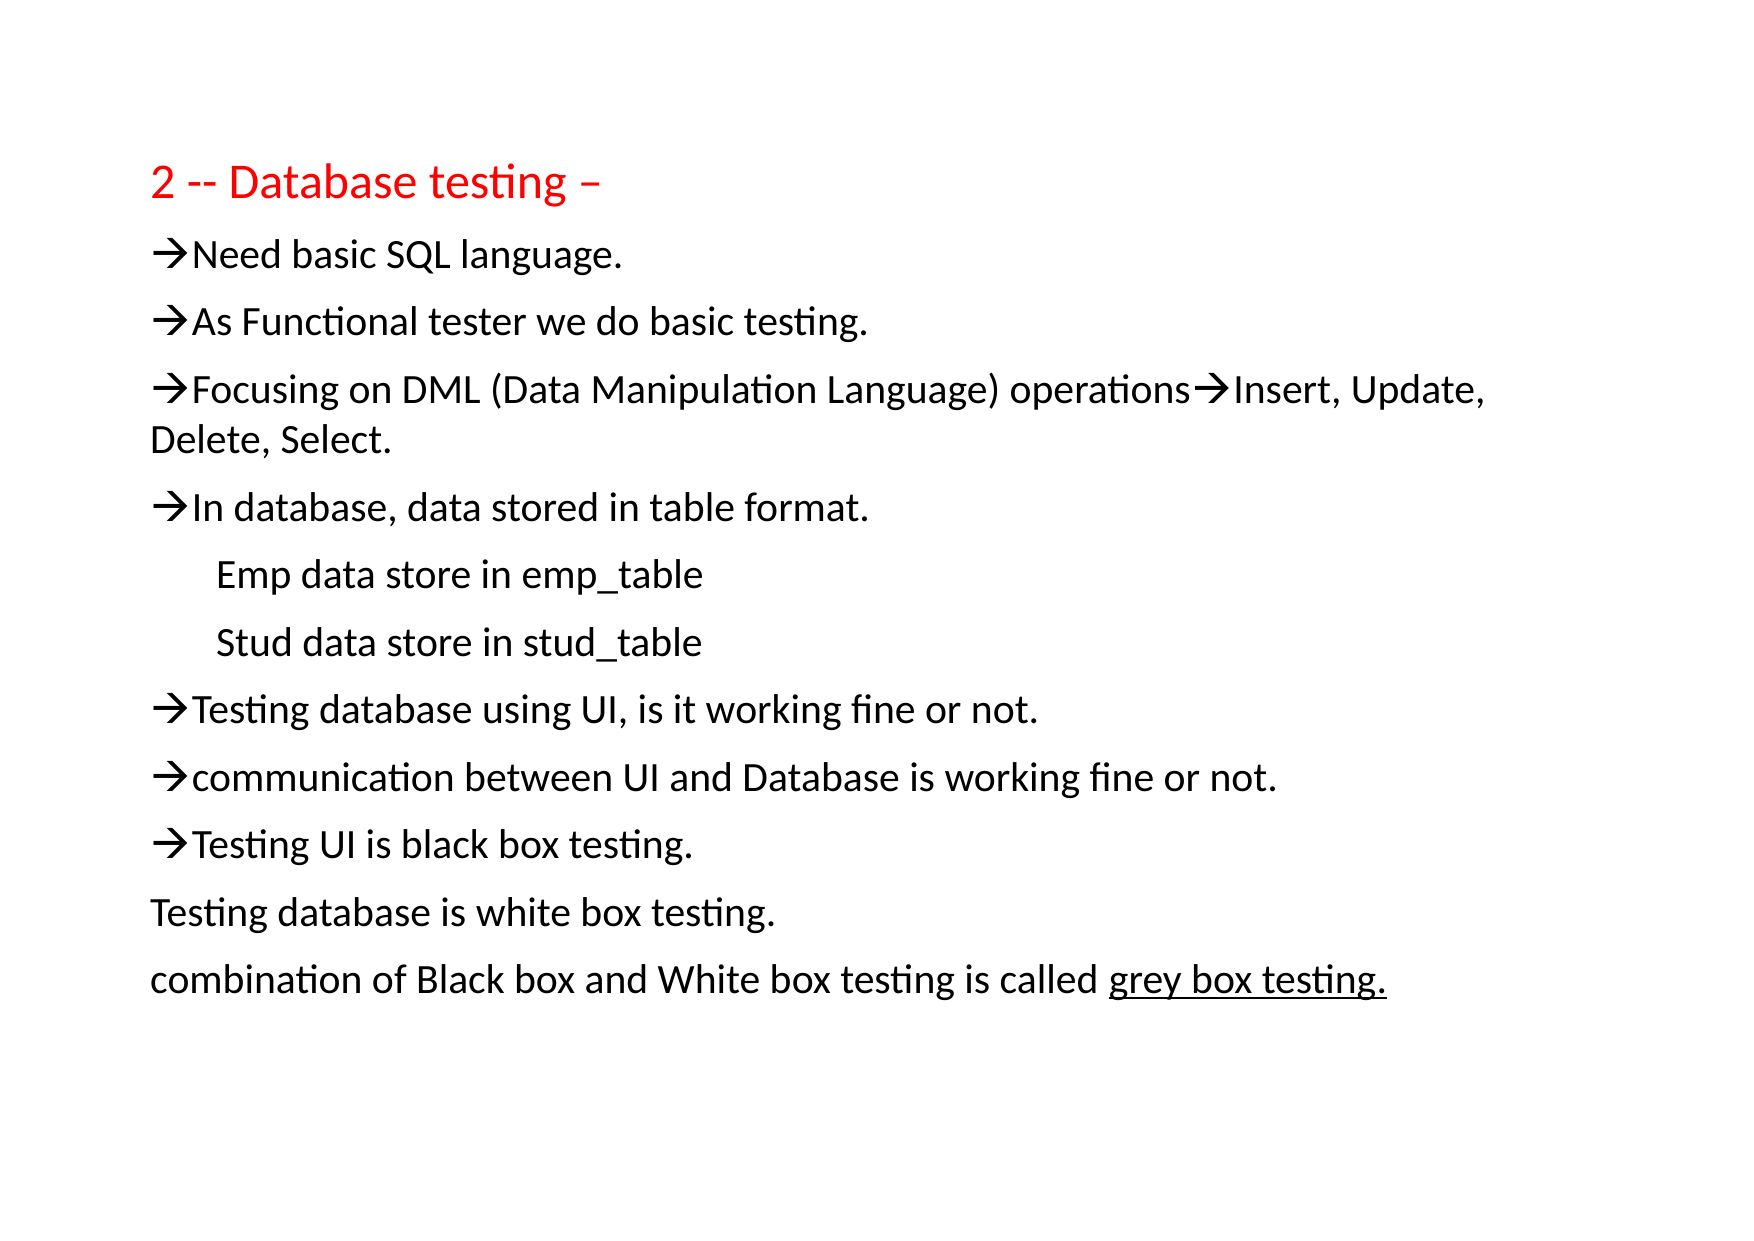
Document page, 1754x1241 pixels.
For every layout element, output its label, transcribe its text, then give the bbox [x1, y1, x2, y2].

text Need basic SQL language. [150, 228, 1604, 278]
text combination of Black box and White box testing is called grey box testing. [150, 953, 1604, 1004]
text Emp data store in emp_table [150, 548, 1604, 599]
text Focusing on DML (Data Manipulation Language) operationsInsert, Update, Delete, Select. [150, 363, 1604, 464]
text In database, data stored in table format. [150, 481, 1604, 532]
text 2 -- Database testing – [150, 150, 1604, 211]
text Stud data store in stud_table [150, 616, 1604, 667]
text Testing UI is black box testing. [150, 818, 1604, 869]
text Testing database is white box testing. [150, 886, 1604, 937]
text communication between UI and Database is working fine or not. [150, 751, 1604, 802]
text Testing database using UI, is it working fine or not. [150, 683, 1604, 734]
text As Functional tester we do basic testing. [150, 295, 1604, 346]
